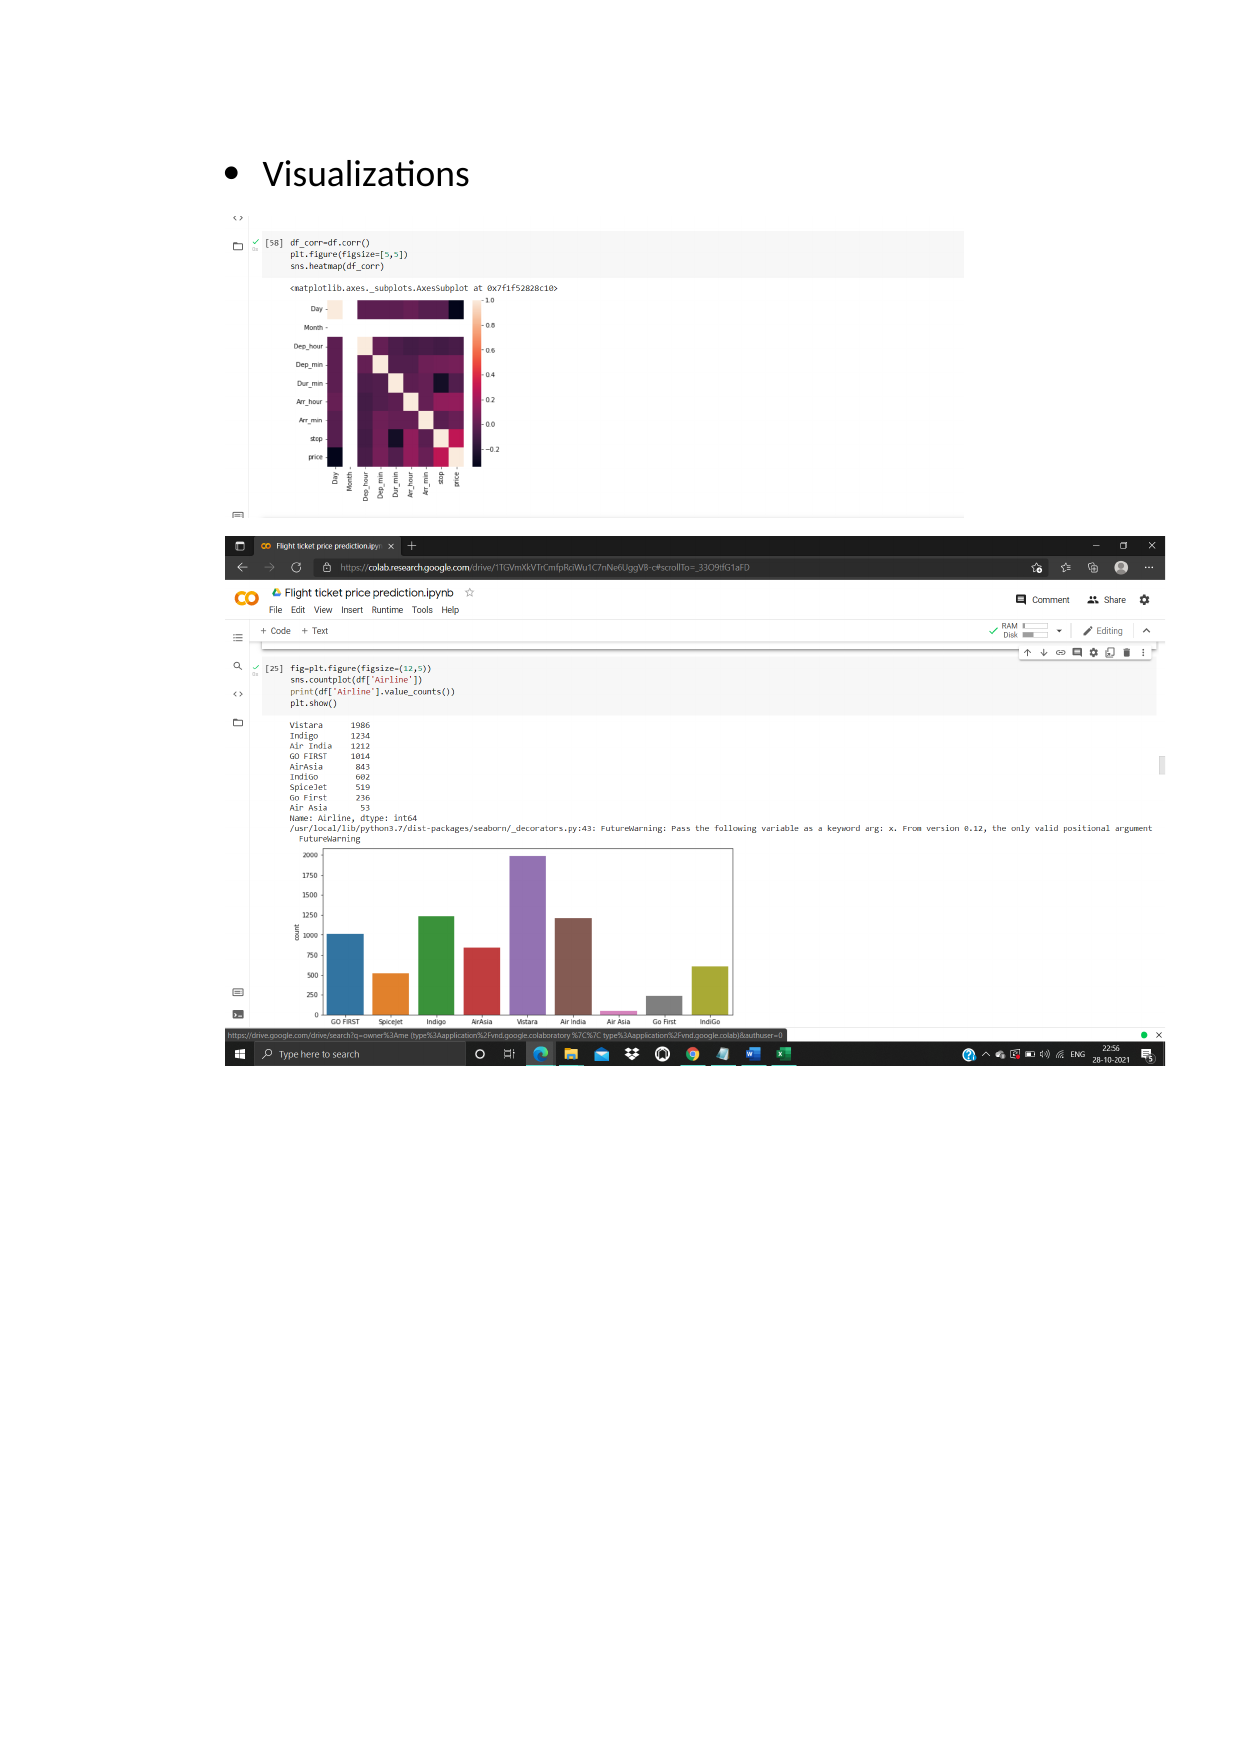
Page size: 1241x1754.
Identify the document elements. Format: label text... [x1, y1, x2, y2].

picture [225, 216, 964, 518]
list Visualizations [225, 150, 1090, 196]
picture [225, 536, 1166, 1066]
